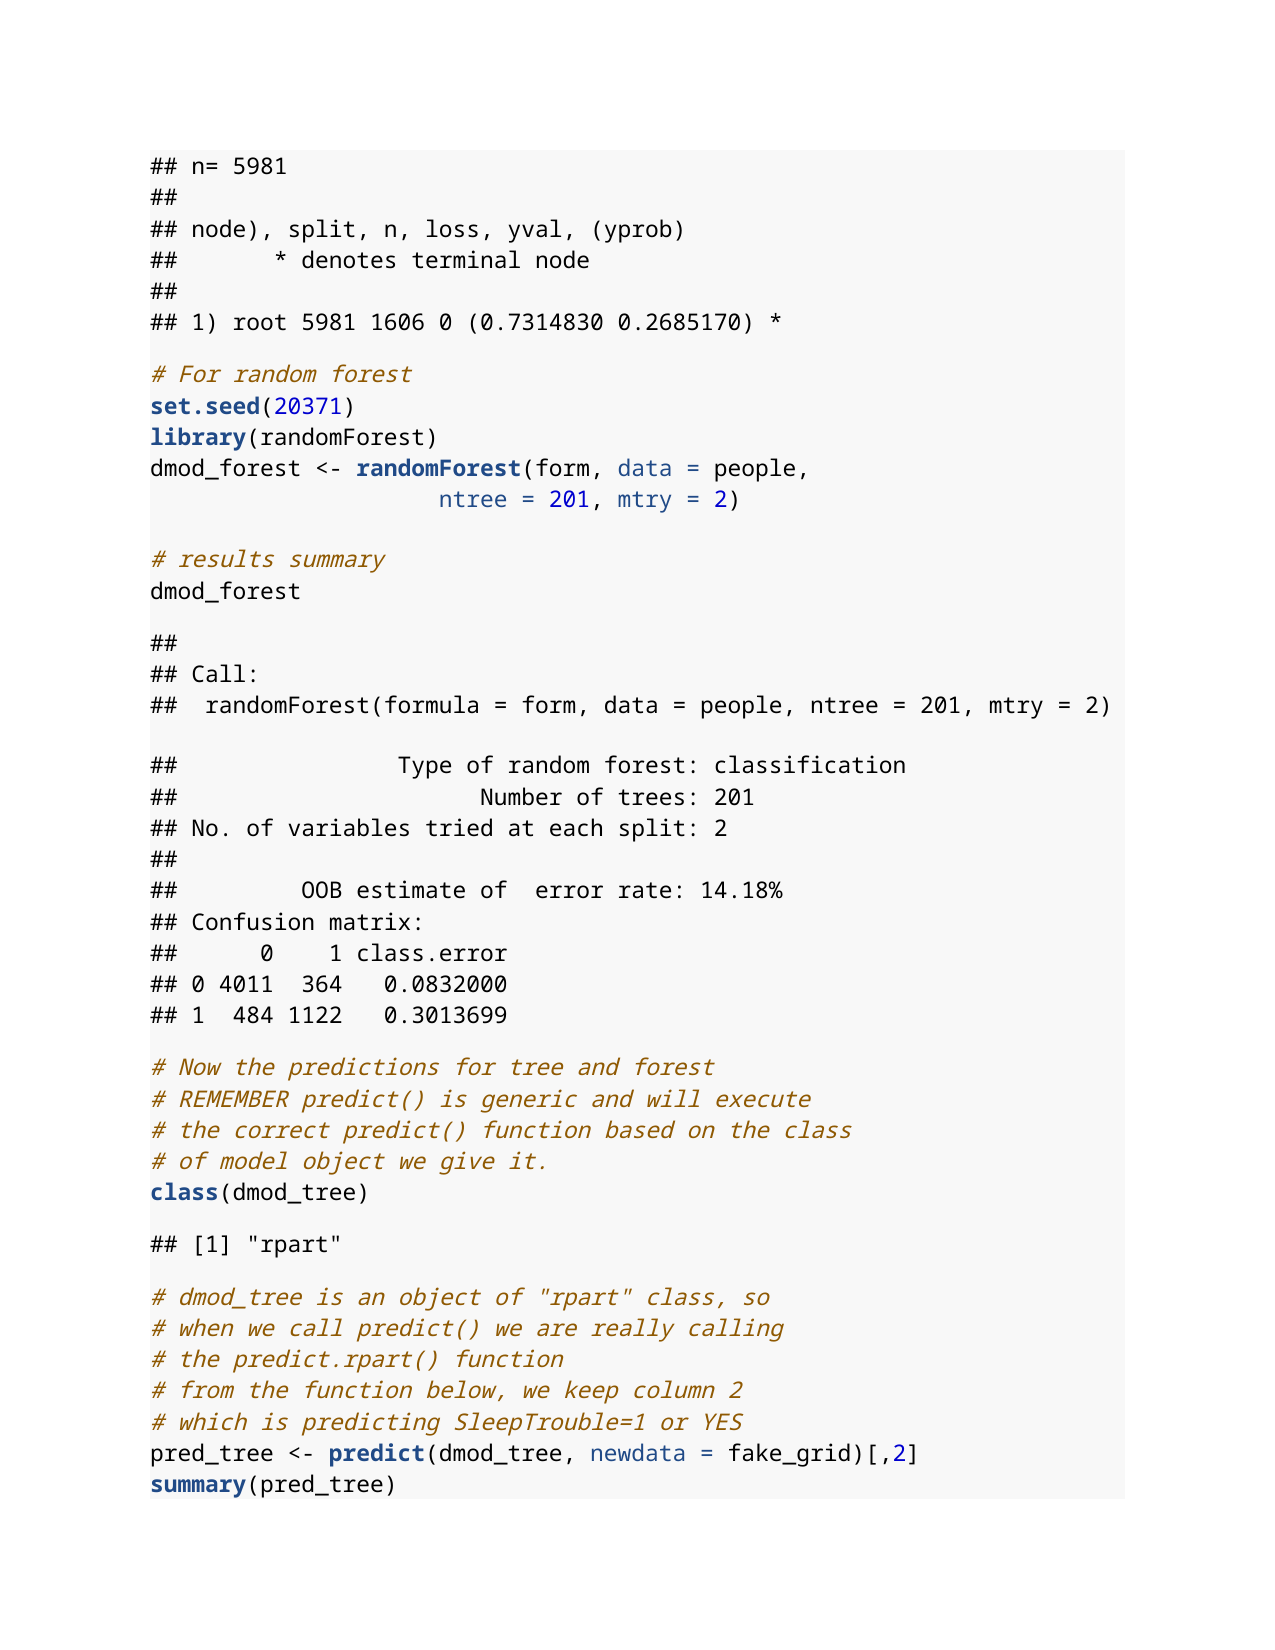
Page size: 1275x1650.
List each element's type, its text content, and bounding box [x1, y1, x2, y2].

text # dmod_tree is an object of "rpart" class, so # when we call predict() we are really calling # the predict.rpart() function # from the function below, we keep column 2 # which is predicting SleepTrouble=1 or YES pred_tree <- predict(dmod_tree, newdata = fake_grid)[,2] summary(pred_tree) [397, 1280, 1125, 1499]
text # Now the predictions for tree and forest # REMEMBER predict() is generic and will execute # the correct predict() function based on the class # of model object we give it. class(dmod_tree) [150, 1051, 1125, 1207]
text ## [1] "rpart" [150, 1228, 1125, 1259]
text ## n= 5981 ## ## node), split, n, loss, yval, (yprob) ## * denotes terminal node ## ## 1) root 5981 1606 0 (0.7314830 0.2685170) * [150, 150, 1125, 337]
text # For random forest set.seed(20371) library(randomForest) dmod_forest <- randomForest(form, data = people, ntree = 201, mtry = 2) # results summary dmod_forest [150, 358, 1125, 606]
text ## ## Call: ## randomForest(formula = form, data = people, ntree = 201, mtry = 2) ## Type of random forest: classification ## Number of trees: 201 ## No. of variables tried at each split: 2 ## ## OOB estimate of error rate: 14.18% ## Confusion matrix: ## 0 1 class.error ## 0 4011 364 0.0832000 ## 1 484 1122 0.3013699 [150, 627, 1125, 1030]
